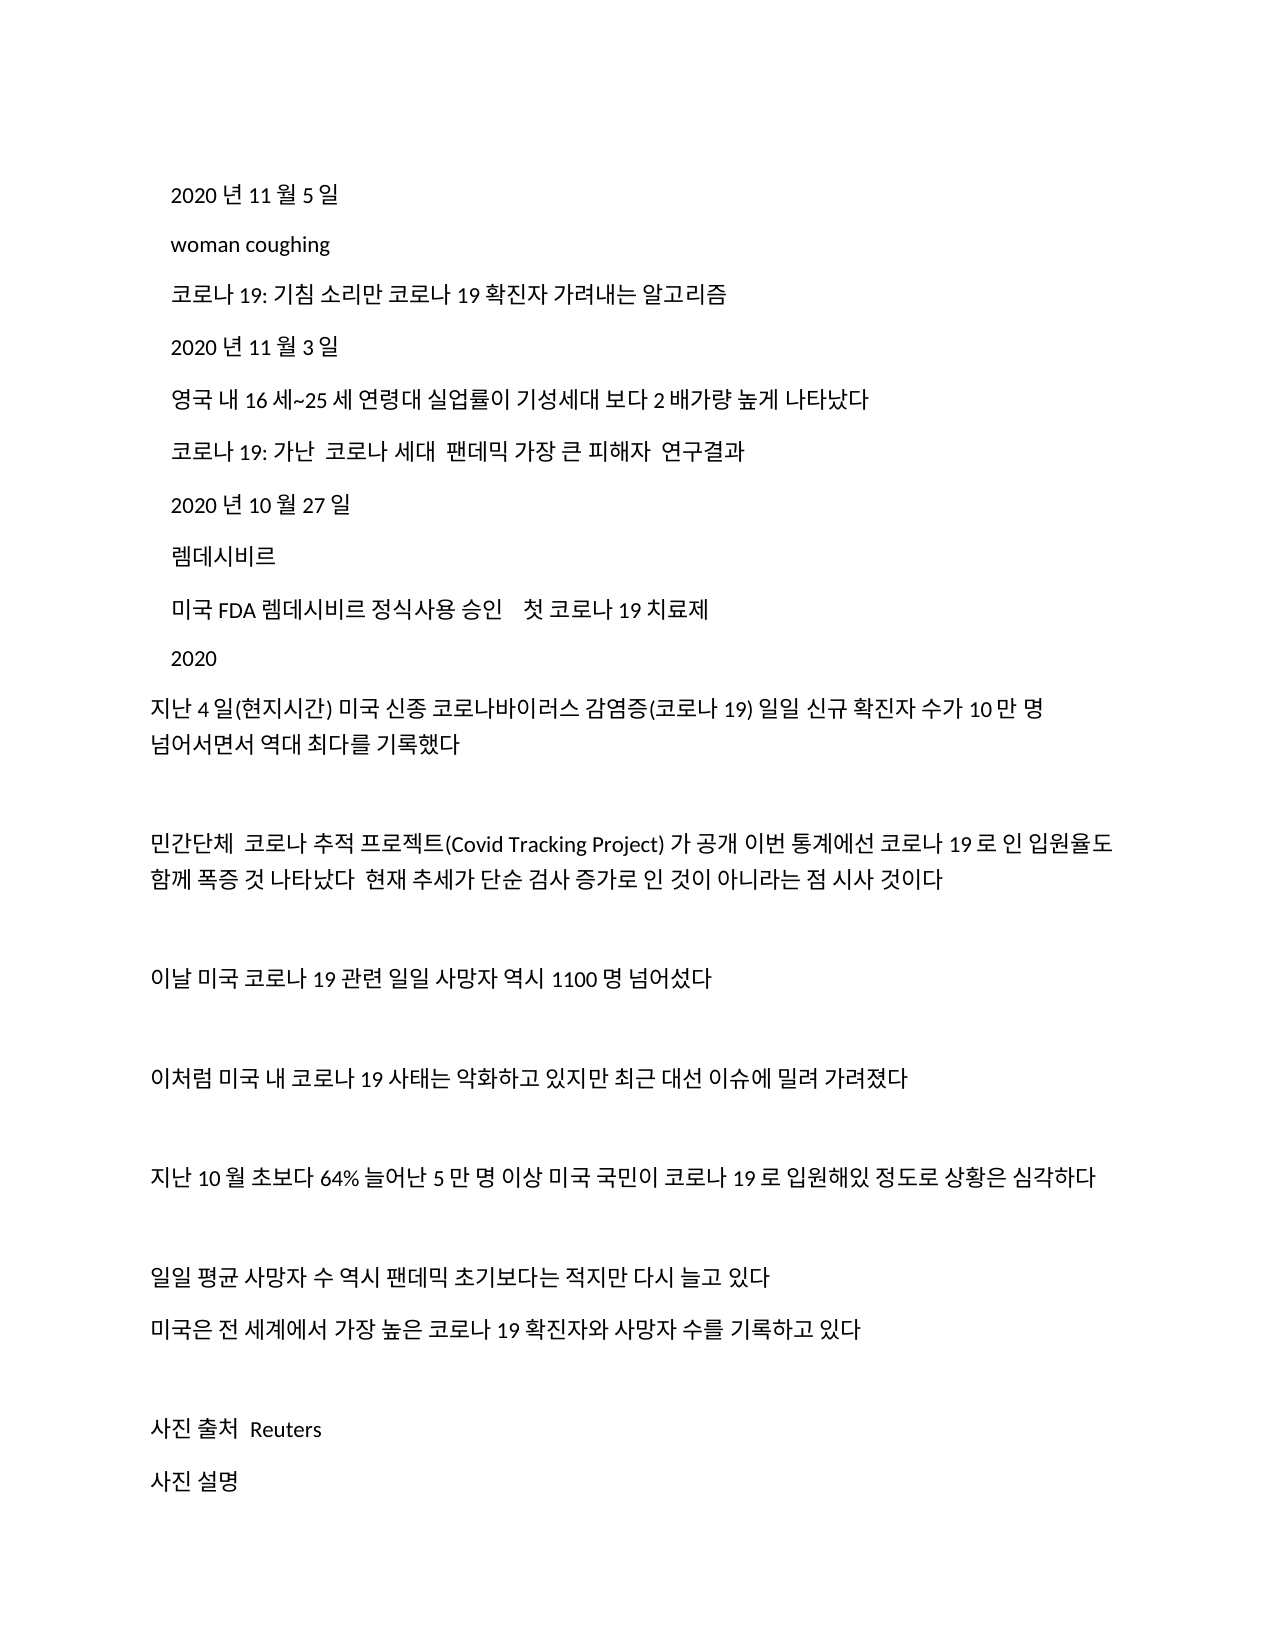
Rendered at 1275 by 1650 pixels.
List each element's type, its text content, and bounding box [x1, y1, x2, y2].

text 2020년 11월 5일 [150, 177, 1125, 210]
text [150, 1312, 1125, 1345]
text 지난 10월 초보다 64% 늘어난 5만 명 이상 미국 국민이 코로나19로 입원해있 정도로 상황은 심각하다 [150, 1160, 1125, 1193]
text 렘데시비르 [150, 539, 1125, 572]
text 영국 내 16세~25세 연령대 실업률이 기성세대 보다 2배가량 높게 나타났다 [150, 382, 1125, 415]
text 미국 FDA 렘데시비르 정식사용 승인 첫 코로나19 치료제 [150, 592, 1125, 625]
text 일일 평균 사망자 수 역시 팬데믹 초기보다는 적지만 다시 늘고 있다 [150, 1259, 1125, 1293]
text 2020 [150, 644, 1125, 672]
text woman coughing [150, 230, 1125, 258]
text 사진 출처 Reuters [150, 1411, 1125, 1444]
text 코로나19: 기침 소리만 코로나19 확진자 가려내는 알고리즘 [150, 277, 1125, 310]
text 사진 설명 [150, 1464, 1125, 1497]
text 2020년 11월 3일 [150, 329, 1125, 362]
text 이날 미국 코로나19 관련 일일 사망자 역시 1100명 넘어섰다 [150, 961, 1125, 994]
text 이처럼 미국 내 코로나19 사태는 악화하고 있지만 최근 대선 이슈에 밀려 가려졌다 [150, 1061, 1125, 1094]
text 2020년 10월 27일 [150, 487, 1125, 520]
text 지난 4일(현지시간) 미국 신종 코로나바이러스 감염증(코로나19) 일일 신규 확진자 수가 10만 명 넘어서면서 역대 최다를 기록했다 [150, 691, 1125, 760]
text 코로나19: 가난 코로나 세대 팬데믹 가장 큰 피해자 연구결과 [150, 434, 1125, 467]
text 민간단체 코로나 추적 프로젝트(Covid Tracking Project) 가 공개 이번 통계에선 코로나19로 인 입원율도 함께 폭증 것 나타났다 현재 추세가 단순 검사 증가로 인 것이 아니라는 점 시사 것이다 [150, 826, 1125, 895]
